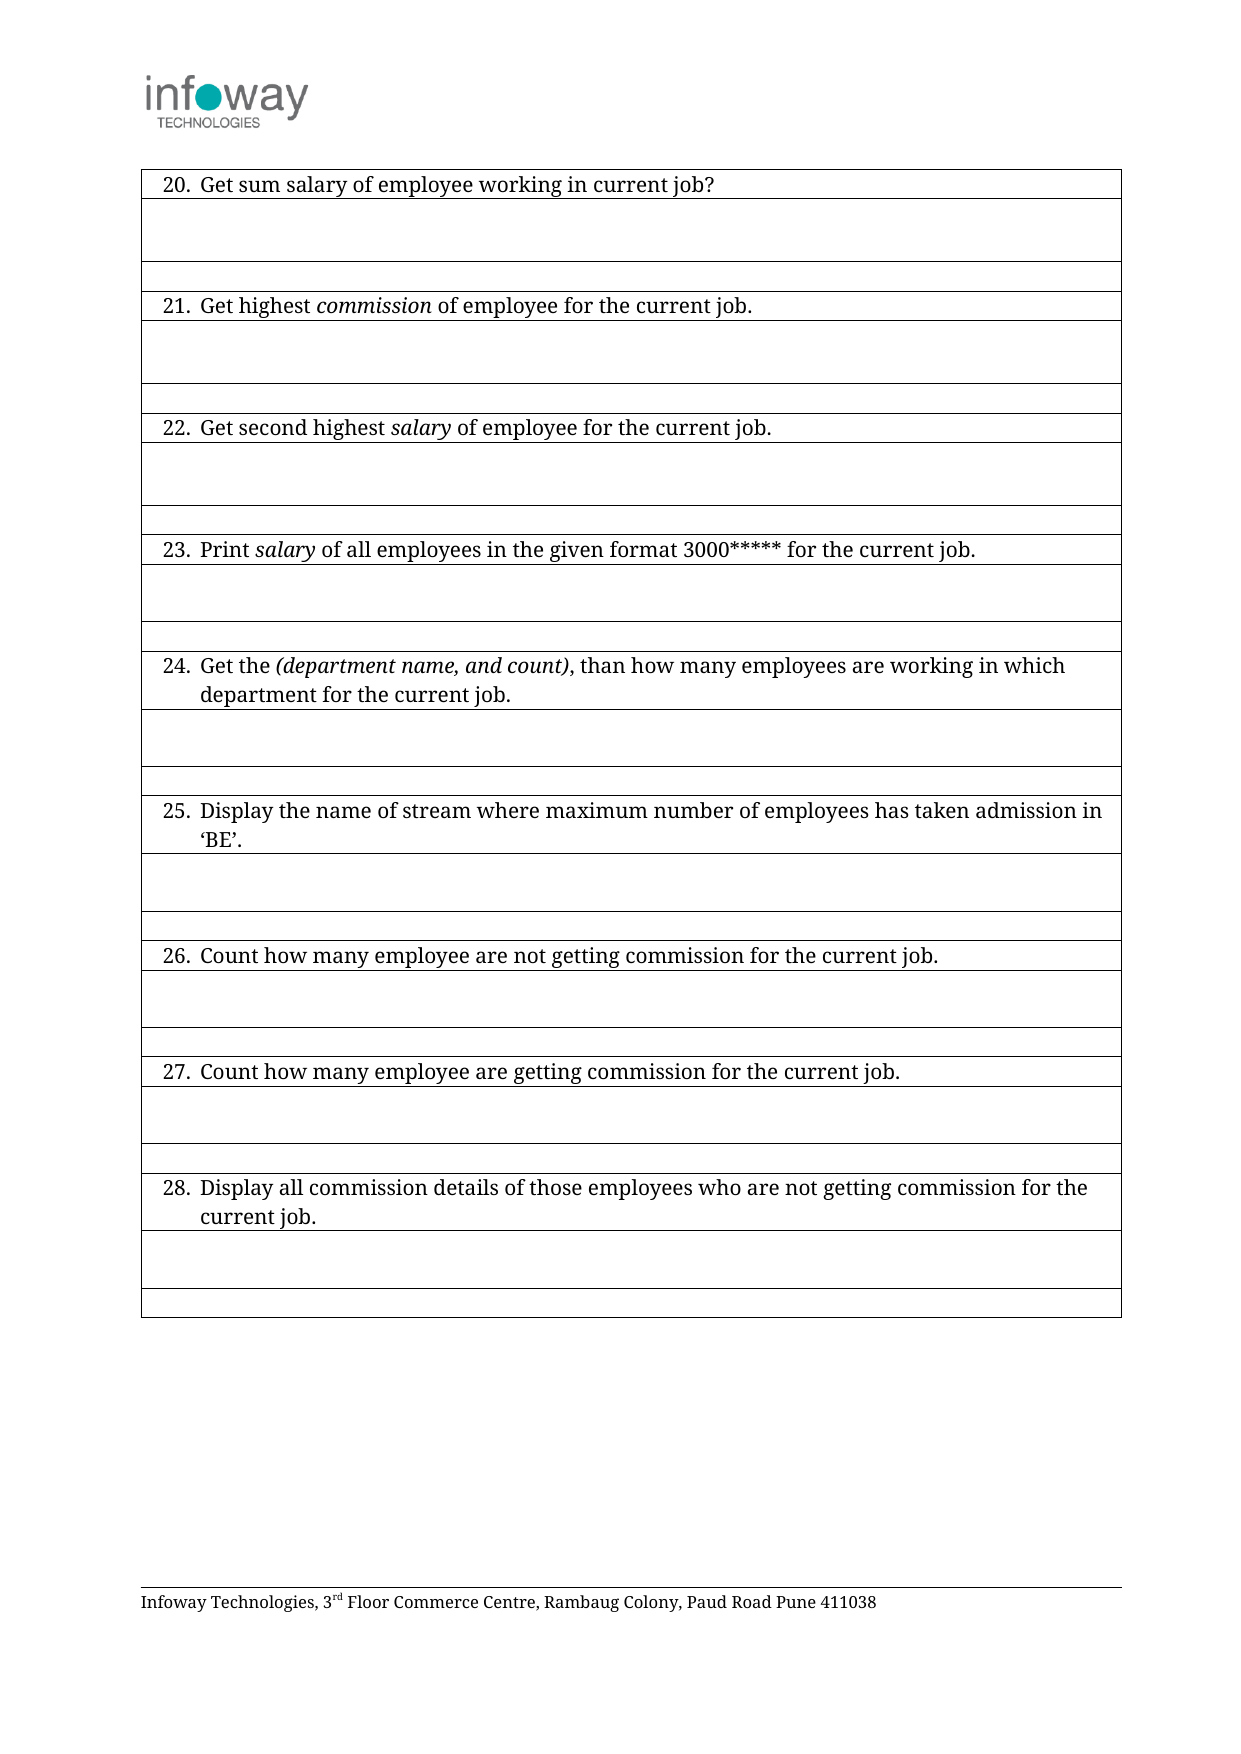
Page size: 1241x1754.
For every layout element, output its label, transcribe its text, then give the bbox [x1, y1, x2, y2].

table_cell [142, 1289, 1121, 1317]
table_cell [142, 767, 1121, 795]
table_cell [142, 1231, 1121, 1288]
table_cell [142, 506, 1121, 534]
table_cell [142, 912, 1121, 940]
table_cell Get second highest salary of employee for the current job. [142, 414, 1121, 442]
table_cell [142, 710, 1121, 766]
table_cell Get the (department name, and count), than how many employees are working in which department for the current job. [142, 652, 1121, 708]
table_cell [142, 565, 1121, 621]
table_cell [142, 1028, 1121, 1056]
table_cell Print salary of all employees in the given format 3000***** for the current job. [142, 535, 1121, 564]
table_cell [142, 622, 1121, 651]
table_cell [142, 262, 1121, 291]
table_cell Display the name of stream where maximum number of employees has taken admission in ‘BE’. [142, 796, 1121, 853]
table_cell [142, 199, 1121, 261]
table_cell [142, 321, 1121, 383]
table_cell Get highest commission of employee for the current job. [142, 292, 1121, 320]
table_cell Get sum salary of employee working in current job? [142, 170, 1121, 198]
table_cell [142, 1144, 1121, 1172]
table_cell [142, 384, 1121, 412]
table_cell [142, 854, 1121, 911]
table_cell [142, 443, 1121, 505]
table_cell Count how many employee are getting commission for the current job. [142, 1057, 1121, 1086]
table_cell [142, 1087, 1121, 1143]
table_cell Display all commission details of those employees who are not getting commission for the current job. [142, 1174, 1121, 1230]
table_cell Count how many employee are not getting commission for the current job. [142, 941, 1121, 969]
table_cell [142, 971, 1121, 1027]
picture [140, 73, 311, 131]
